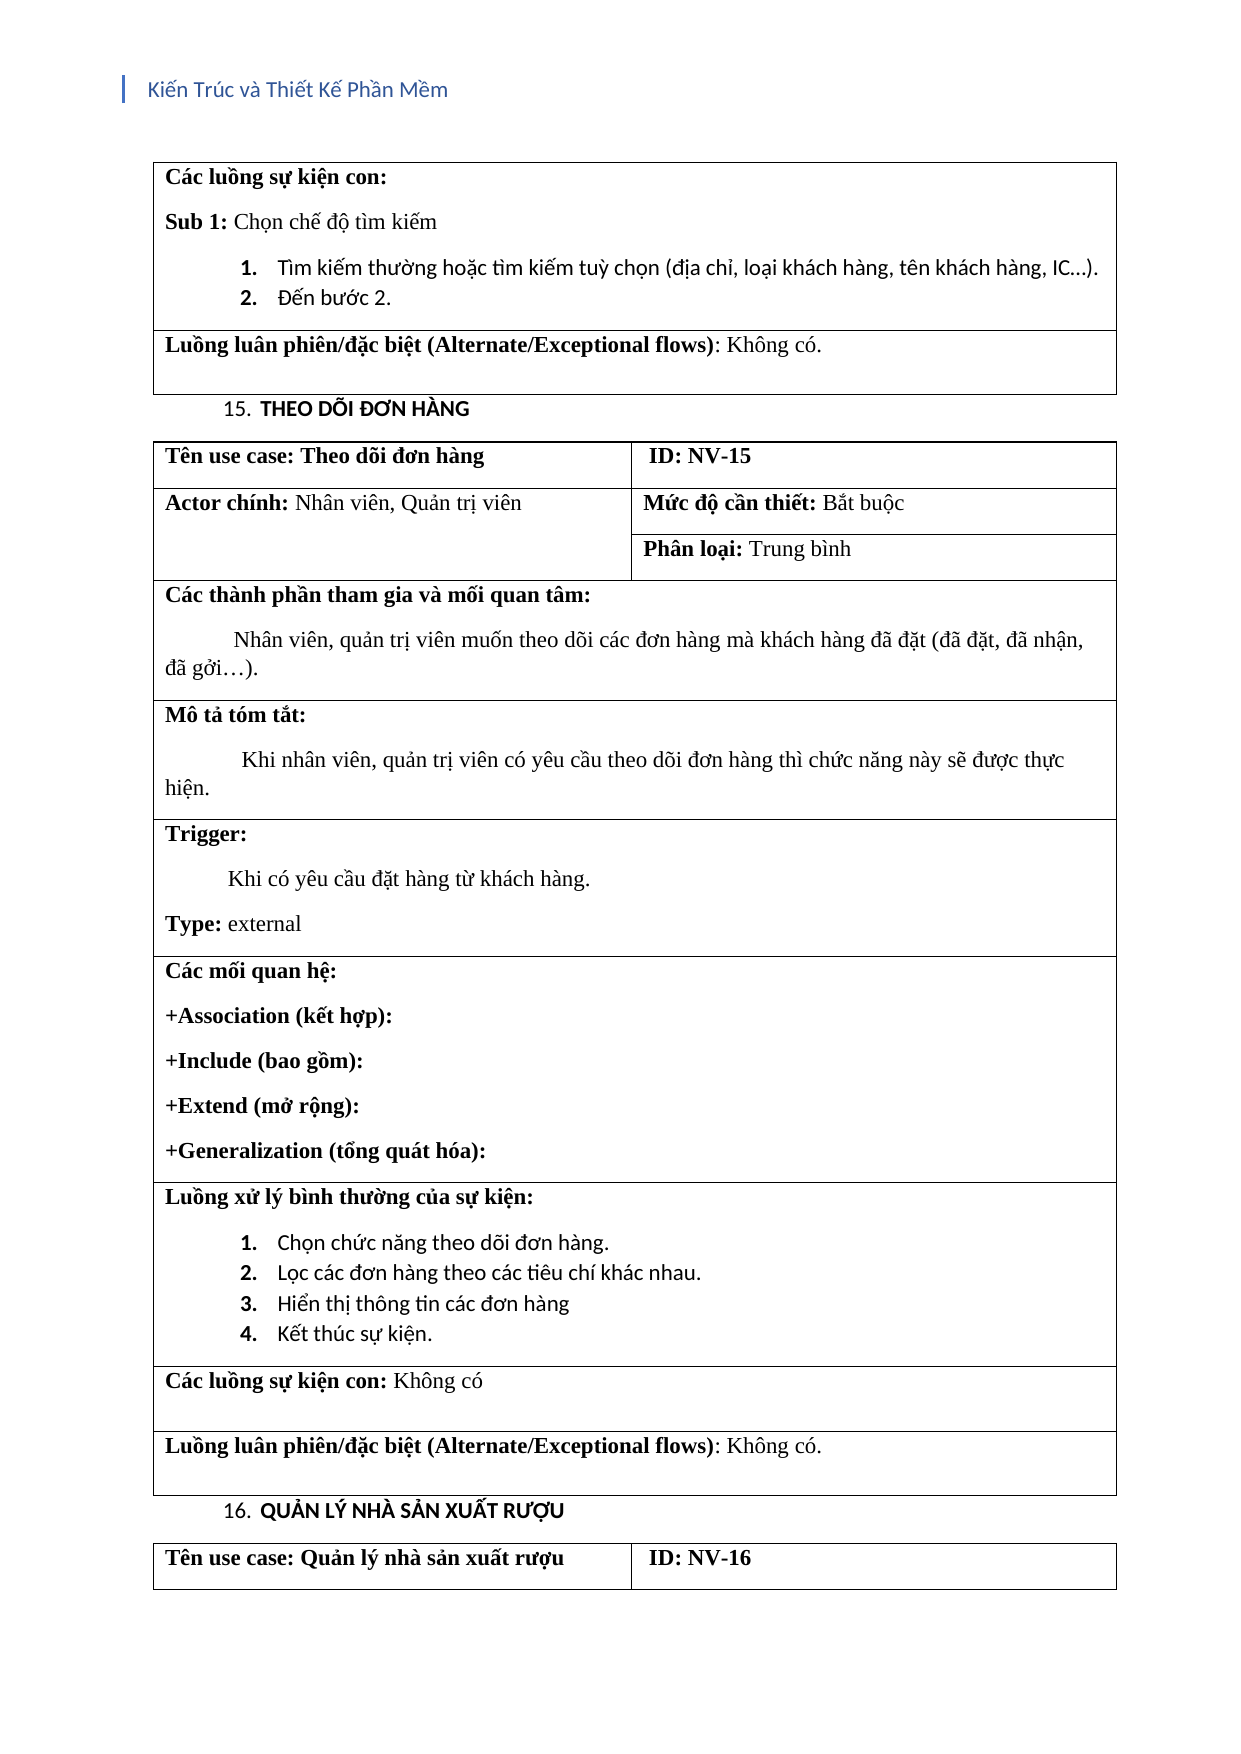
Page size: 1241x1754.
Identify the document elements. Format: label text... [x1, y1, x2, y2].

table_cell Các luồng sự kiện con: Không có [154, 1367, 1116, 1431]
table_header Tên use case: Quản lý nhà sản xuất rượu [154, 1544, 631, 1589]
list THEO DÕI ĐƠN HÀNG [223, 394, 1122, 423]
table_cell Các luồng sự kiện con: Sub 1: Chọn chế độ tìm kiếm Tìm kiếm thường hoặc tìm kiếm tuỳ chọn (địa chỉ, loại khách hàng, tên khách hàng, IC…). Đến bước 2. [154, 163, 1116, 330]
table_cell Trigger: Khi có yêu cầu đặt hàng từ khách hàng. Type: external [154, 820, 1116, 956]
table_header ID: NV-15 [632, 443, 1116, 488]
table_cell Luồng luân phiên/đặc biệt (Alternate/Exceptional flows): Không có. [154, 331, 1116, 393]
table_header ID: NV-16 [632, 1544, 1116, 1589]
table_cell Luồng luân phiên/đặc biệt (Alternate/Exceptional flows): Không có. [154, 1432, 1116, 1495]
table_cell Mô tả tóm tắt: Khi nhân viên, quản trị viên có yêu cầu theo dõi đơn hàng thì chức năng này sẽ được thực hiện. [154, 701, 1116, 819]
list QUẢN LÝ NHÀ SẢN XUẤT RƯỢU [223, 1496, 1122, 1524]
table_cell Mức độ cần thiết: Bắt buộc [632, 489, 1116, 534]
table_cell Luồng xử lý bình thường của sự kiện: Chọn chức năng theo dõi đơn hàng. Lọc các đơn hàng theo các tiêu chí khác nhau. Hiển thị thông tin các đơn hàng Kết thúc sự kiện. [154, 1183, 1116, 1366]
table_cell Actor chính: Nhân viên, Quản trị viên [154, 489, 631, 580]
table_cell Các mối quan hệ: +Association (kết hợp): +Include (bao gồm): +Extend (mở rộng): +Generalization (tổng quát hóa): [154, 957, 1116, 1182]
table_cell Các thành phần tham gia và mối quan tâm: Nhân viên, quản trị viên muốn theo dõi các đơn hàng mà khách hàng đã đặt (đã đặt, đã nhận, đã gởi…). [154, 581, 1116, 699]
table_header Tên use case: Theo dõi đơn hàng [154, 443, 631, 488]
table_cell Phân loại: Trung bình [632, 535, 1116, 580]
